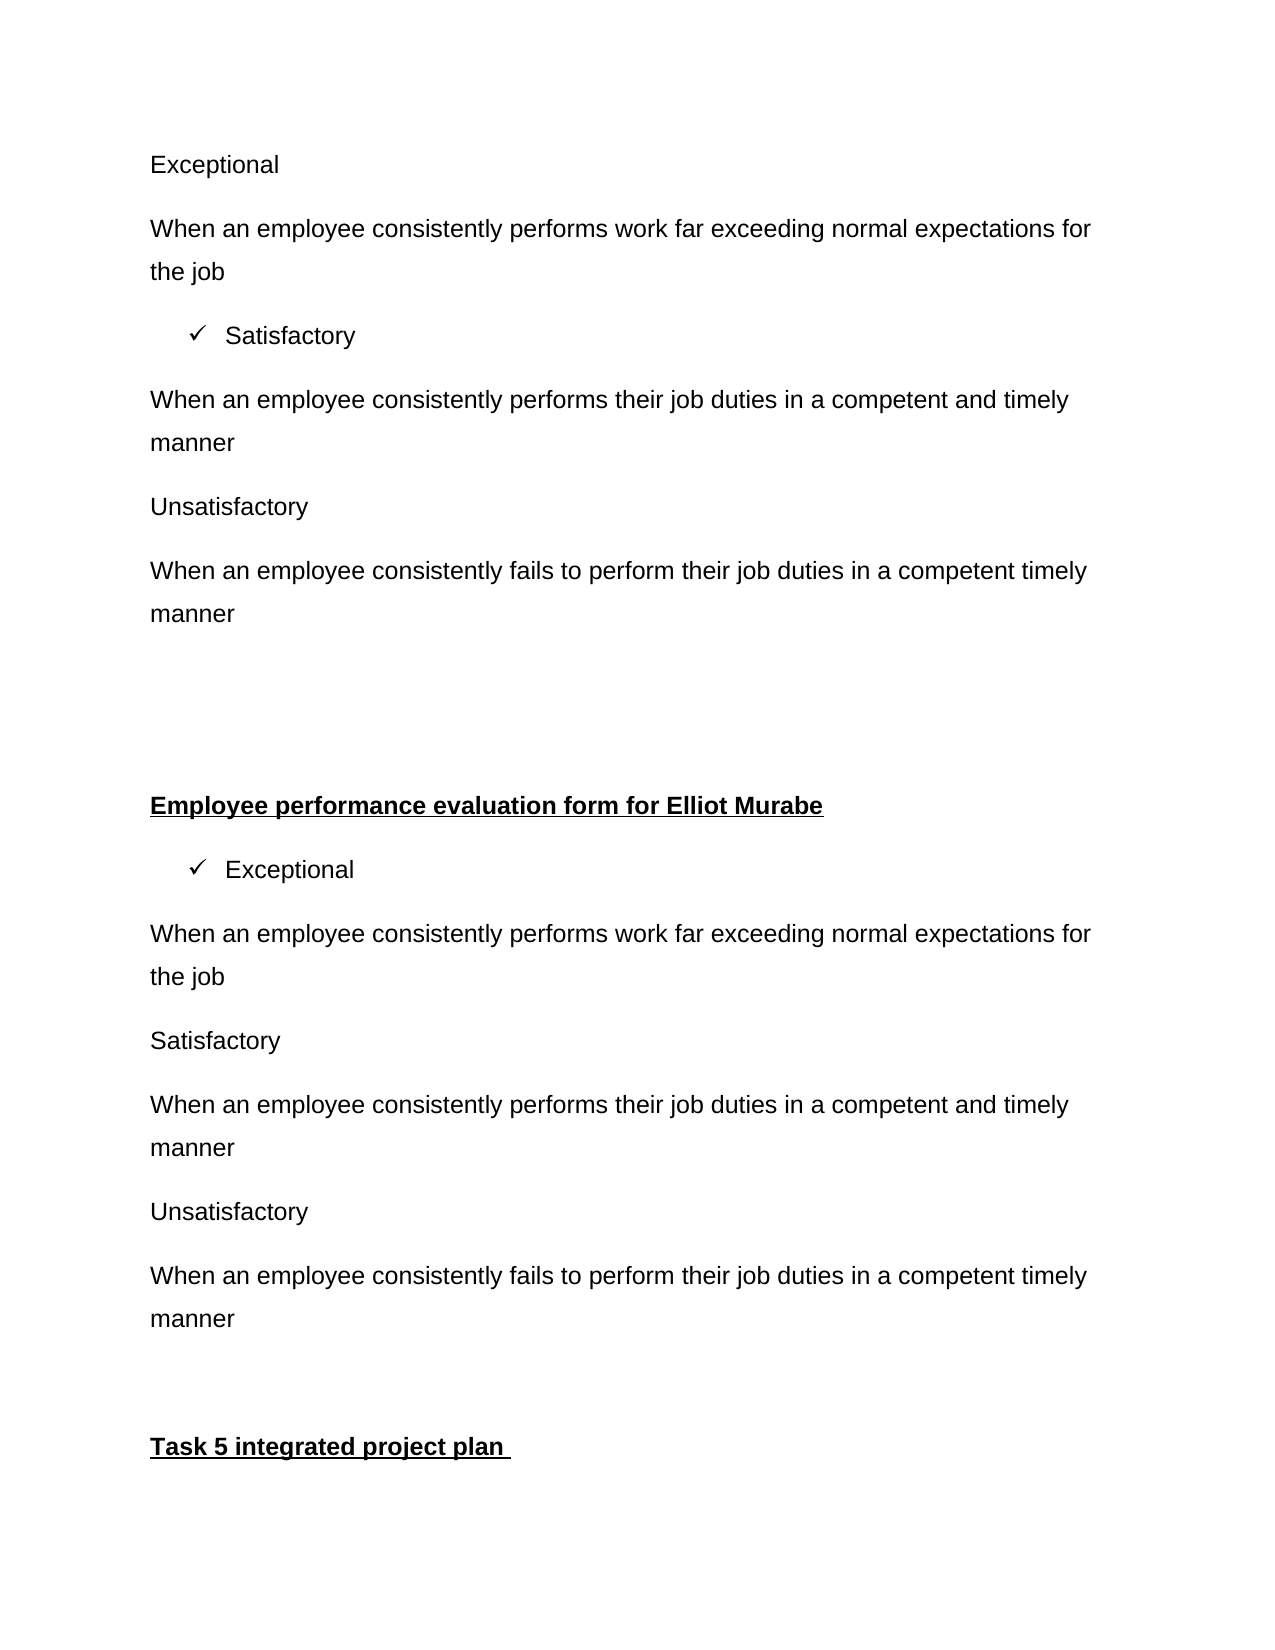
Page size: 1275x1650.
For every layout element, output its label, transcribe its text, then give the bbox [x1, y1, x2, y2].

text Unsatisfactory [150, 492, 1125, 521]
text When an employee consistently performs their job duties in a competent and timely manner [150, 385, 1125, 457]
text When an employee consistently fails to perform their job duties in a competent timely manner [150, 556, 1125, 628]
text Unsatisfactory [150, 1197, 1125, 1226]
text When an employee consistently performs their job duties in a competent and timely manner [150, 1090, 1125, 1162]
text When an employee consistently performs work far exceeding normal expectations for the job [150, 919, 1125, 991]
text Exceptional [150, 150, 1125, 179]
text Employee performance evaluation form for Elliot Murabe [150, 791, 1125, 820]
text Task 5 integrated project plan [150, 1432, 1125, 1461]
text Satisfactory [150, 1026, 1125, 1055]
list Exceptional [187, 855, 1125, 884]
text When an employee consistently fails to perform their job duties in a competent timely manner [150, 1261, 1125, 1333]
list Satisfactory [187, 321, 1125, 350]
text When an employee consistently performs work far exceeding normal expectations for the job [150, 214, 1125, 286]
